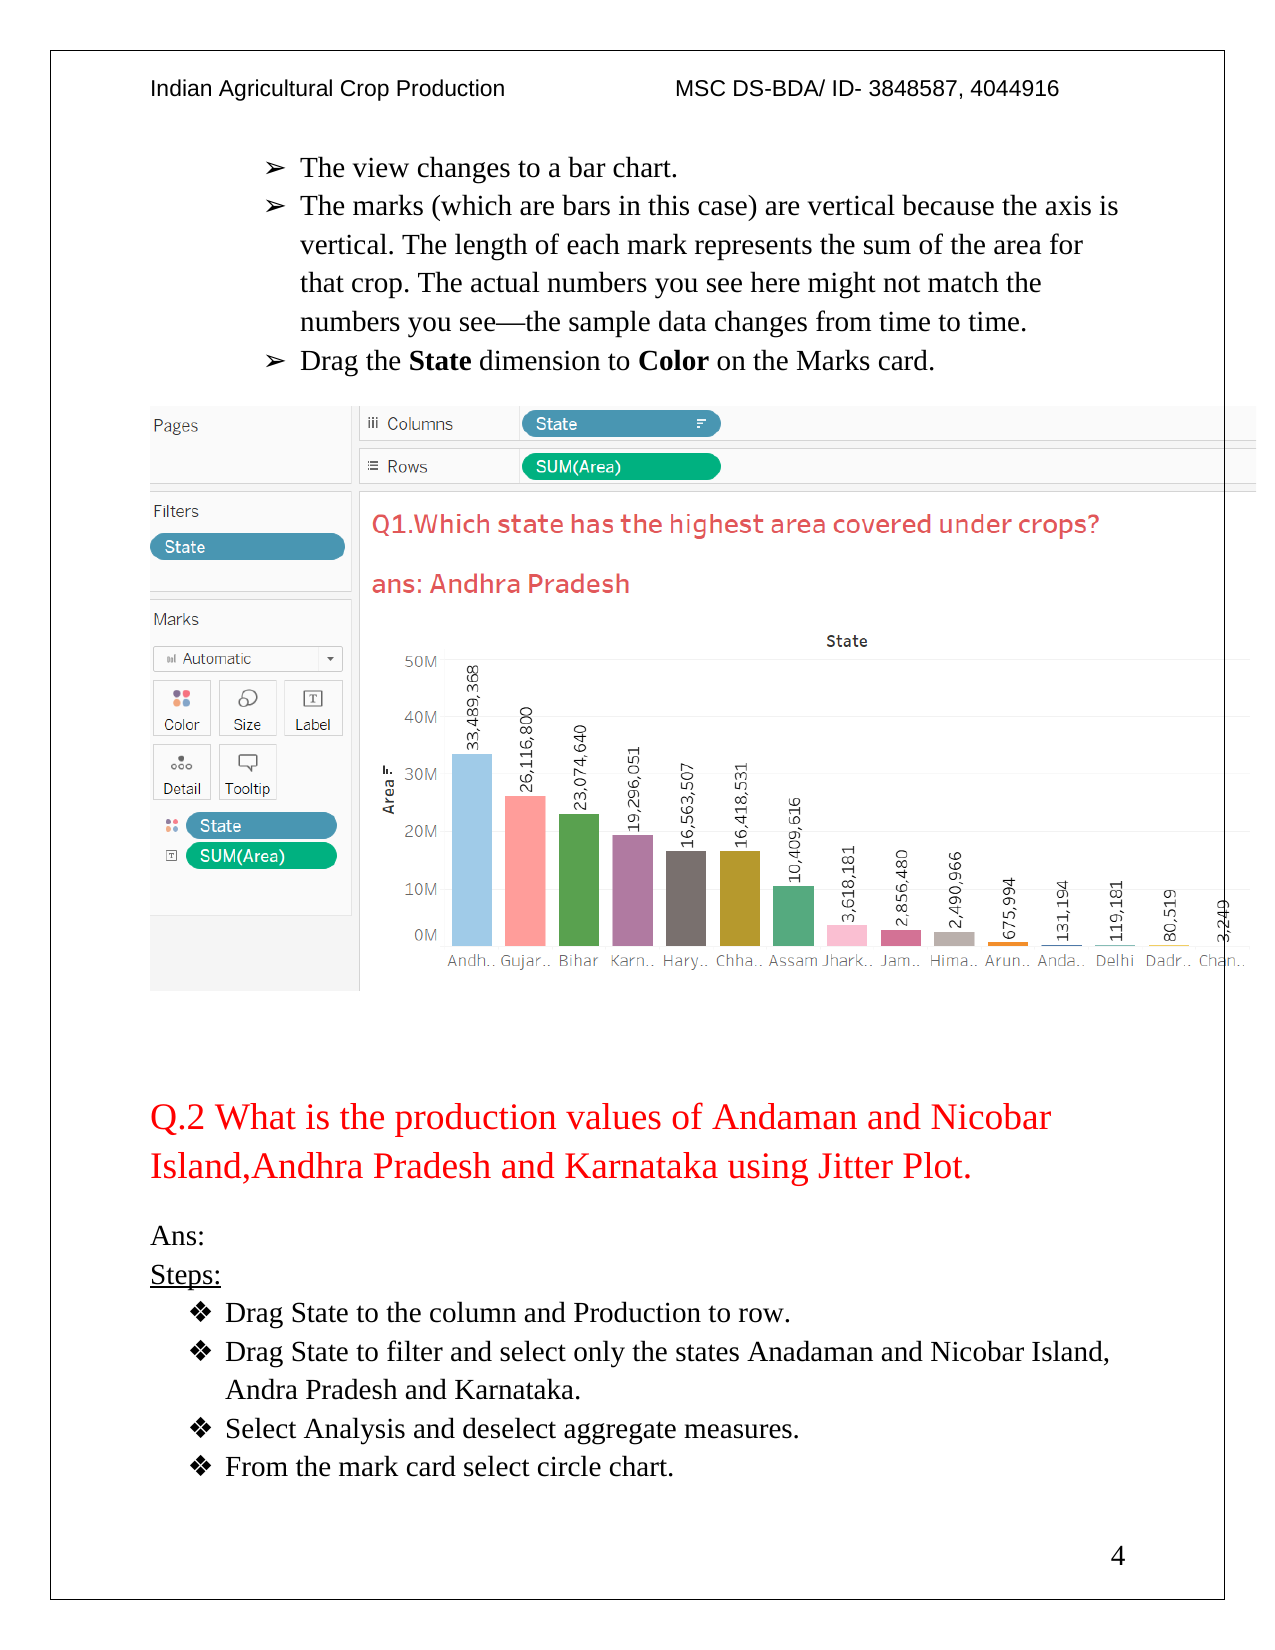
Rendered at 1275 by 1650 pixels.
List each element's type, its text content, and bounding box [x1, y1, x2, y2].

list Select Analysis and deselect aggregate measures. [187, 1411, 1125, 1444]
list The view changes to a bar chart. [262, 150, 1125, 183]
text Ans: [150, 1218, 1125, 1252]
list Drag State to filter and select only the states Anadaman and Nicobar Island, Andra Pradesh and Karnataka. [187, 1334, 1125, 1406]
text Steps: [150, 1257, 1125, 1290]
list Drag the State dimension to Color on the Marks card. [262, 343, 1125, 376]
list Drag State to the column and Production to row. [187, 1295, 1125, 1329]
text Q.2 What is the production values of Andaman and Nicobar Island,Andhra Pradesh and Karnataka using Jitter Plot. [150, 1094, 1125, 1187]
list The marks (which are bars in this case) are vertical because the axis is vertical. The length of each mark represents the sum of the area for that crop. The actual numbers you see here might not match the numbers you see—the sample data changes from time to time. [262, 188, 1125, 338]
list From the mark card select circle chart. [187, 1449, 1125, 1483]
picture [150, 406, 1224, 991]
picture [1225, 406, 1257, 991]
